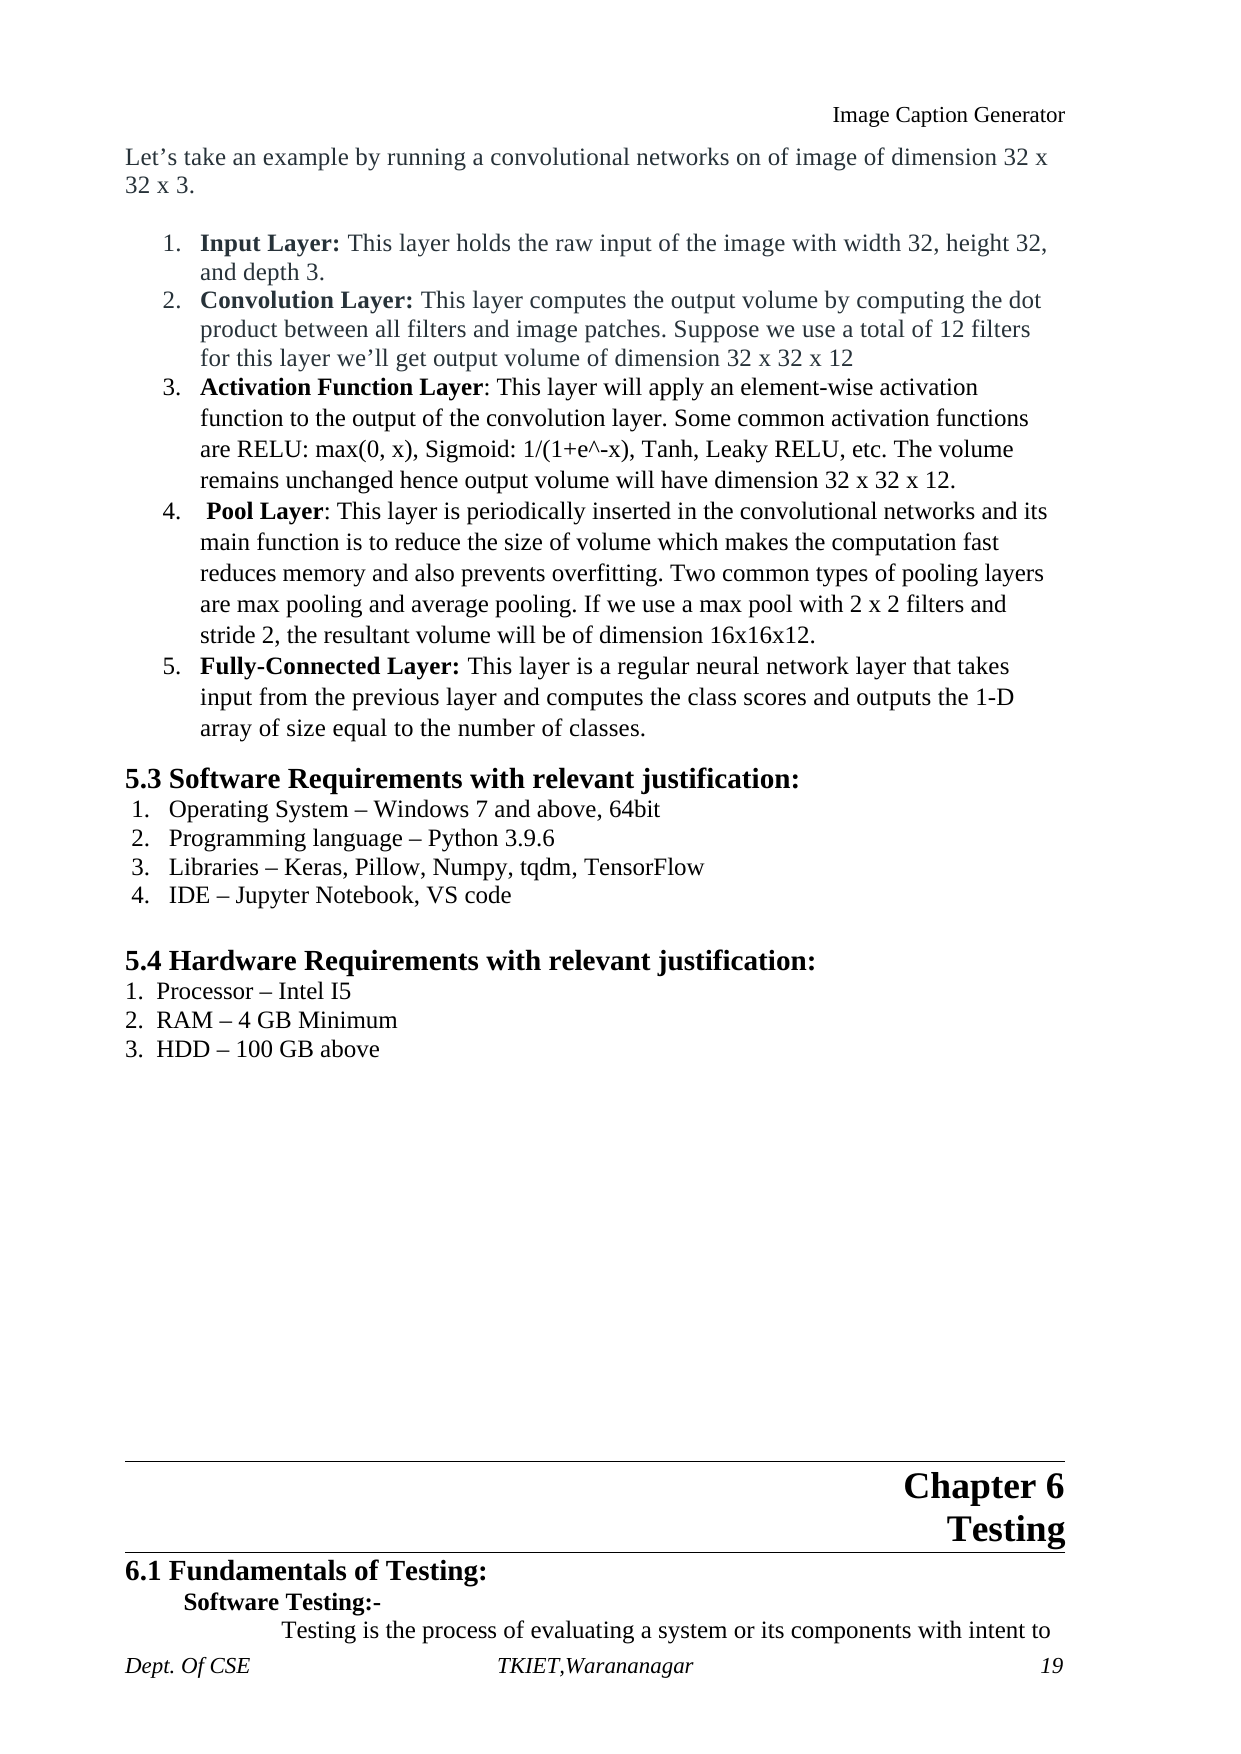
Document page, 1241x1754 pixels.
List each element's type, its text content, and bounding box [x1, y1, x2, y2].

text 3. HDD – 100 GB above [125, 1034, 1065, 1063]
list Activation Function Layer: This layer will apply an element-wise activation function to the output of the convolution layer. Some common activation functions are RELU: max(0, x), Sigmoid: 1/(1+e^-x), Tanh, Leaky RELU, etc. The volume remains unchanged hence output volume will have dimension 32 x 32 x 12. [162, 372, 1065, 493]
text 5.3 Software Requirements with relevant justification: [125, 761, 1065, 794]
text Software Testing:- [125, 1587, 1065, 1615]
text Chapter 6 [125, 1462, 1065, 1507]
list IDE – Jupyter Notebook, VS code [131, 881, 1065, 909]
list Pool Layer: This layer is periodically inserted in the convolutional networks and its main function is to reduce the size of volume which makes the computation fast reduces memory and also prevents overfitting. Two common types of pooling layers are max pooling and average pooling. If we use a max pool with 2 x 2 filters and stride 2, the resultant volume will be of dimension 16x16x12. [162, 496, 1065, 649]
text Testing [125, 1507, 1065, 1552]
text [125, 142, 1065, 228]
list Input Layer: This layer holds the raw input of the image with width 32, height 32, and depth 3. [162, 228, 1065, 285]
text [125, 1615, 1065, 1644]
text 6.1 Fundamentals of Testing: [125, 1553, 1065, 1587]
list Programming language – Python 3.9.6 [131, 823, 1065, 852]
text 2. RAM – 4 GB Minimum [125, 1005, 1065, 1034]
text 1. Processor – Intel I5 [125, 976, 1065, 1005]
list Libraries – Keras, Pillow, Numpy, tqdm, TensorFlow [131, 852, 1065, 881]
list Convolution Layer: This layer computes the output volume by computing the dot product between all filters and image patches. Suppose we use a total of 12 filters for this layer we’ll get output volume of dimension 32 x 32 x 12 [162, 285, 1065, 372]
list Operating System – Windows 7 and above, 64bit [131, 794, 1065, 823]
list Fully-Connected Layer: This layer is a regular neural network layer that takes input from the previous layer and computes the class scores and outputs the 1-D array of size equal to the number of classes. [162, 651, 1065, 742]
text 5.4 Hardware Requirements with relevant justification: [125, 943, 1065, 976]
